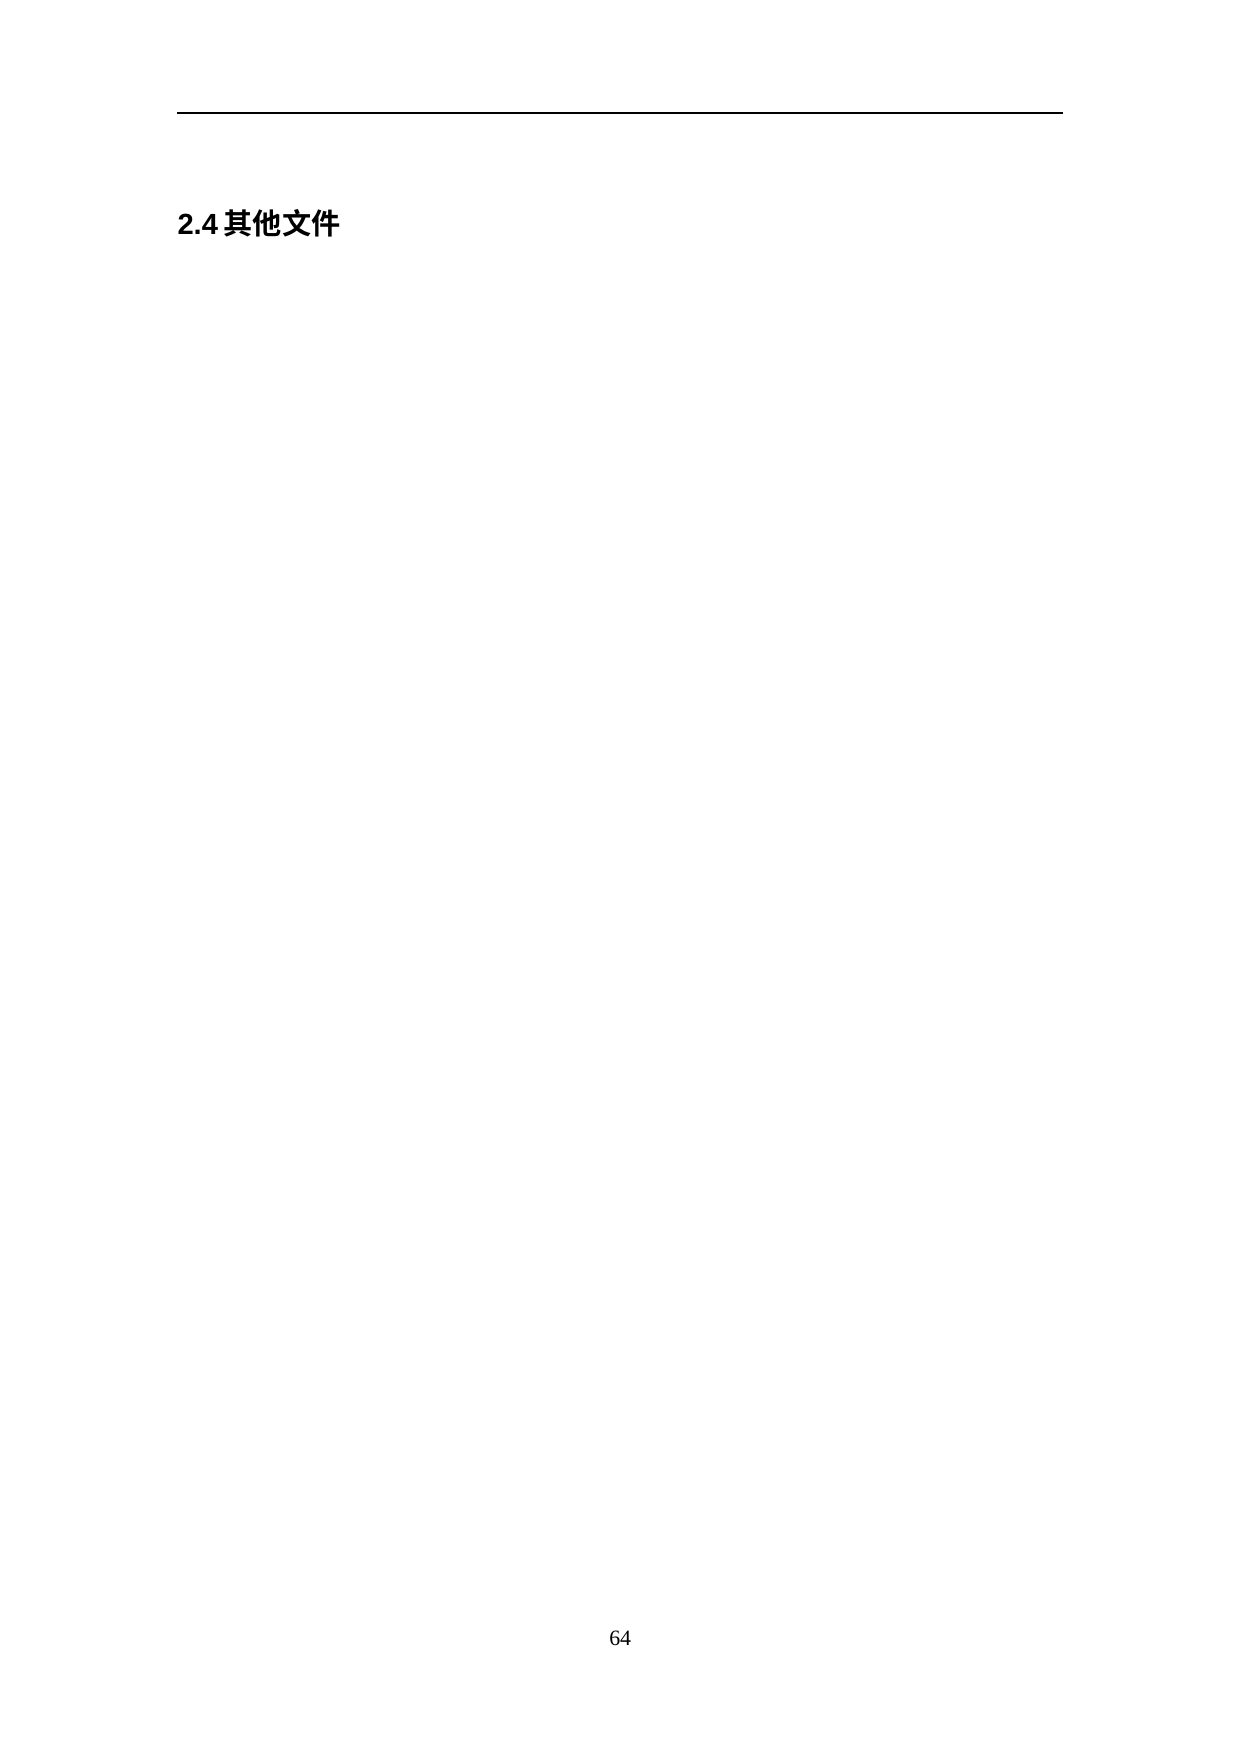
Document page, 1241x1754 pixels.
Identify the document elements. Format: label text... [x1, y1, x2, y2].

subtitle 2.4其他文件 [177, 189, 1063, 254]
